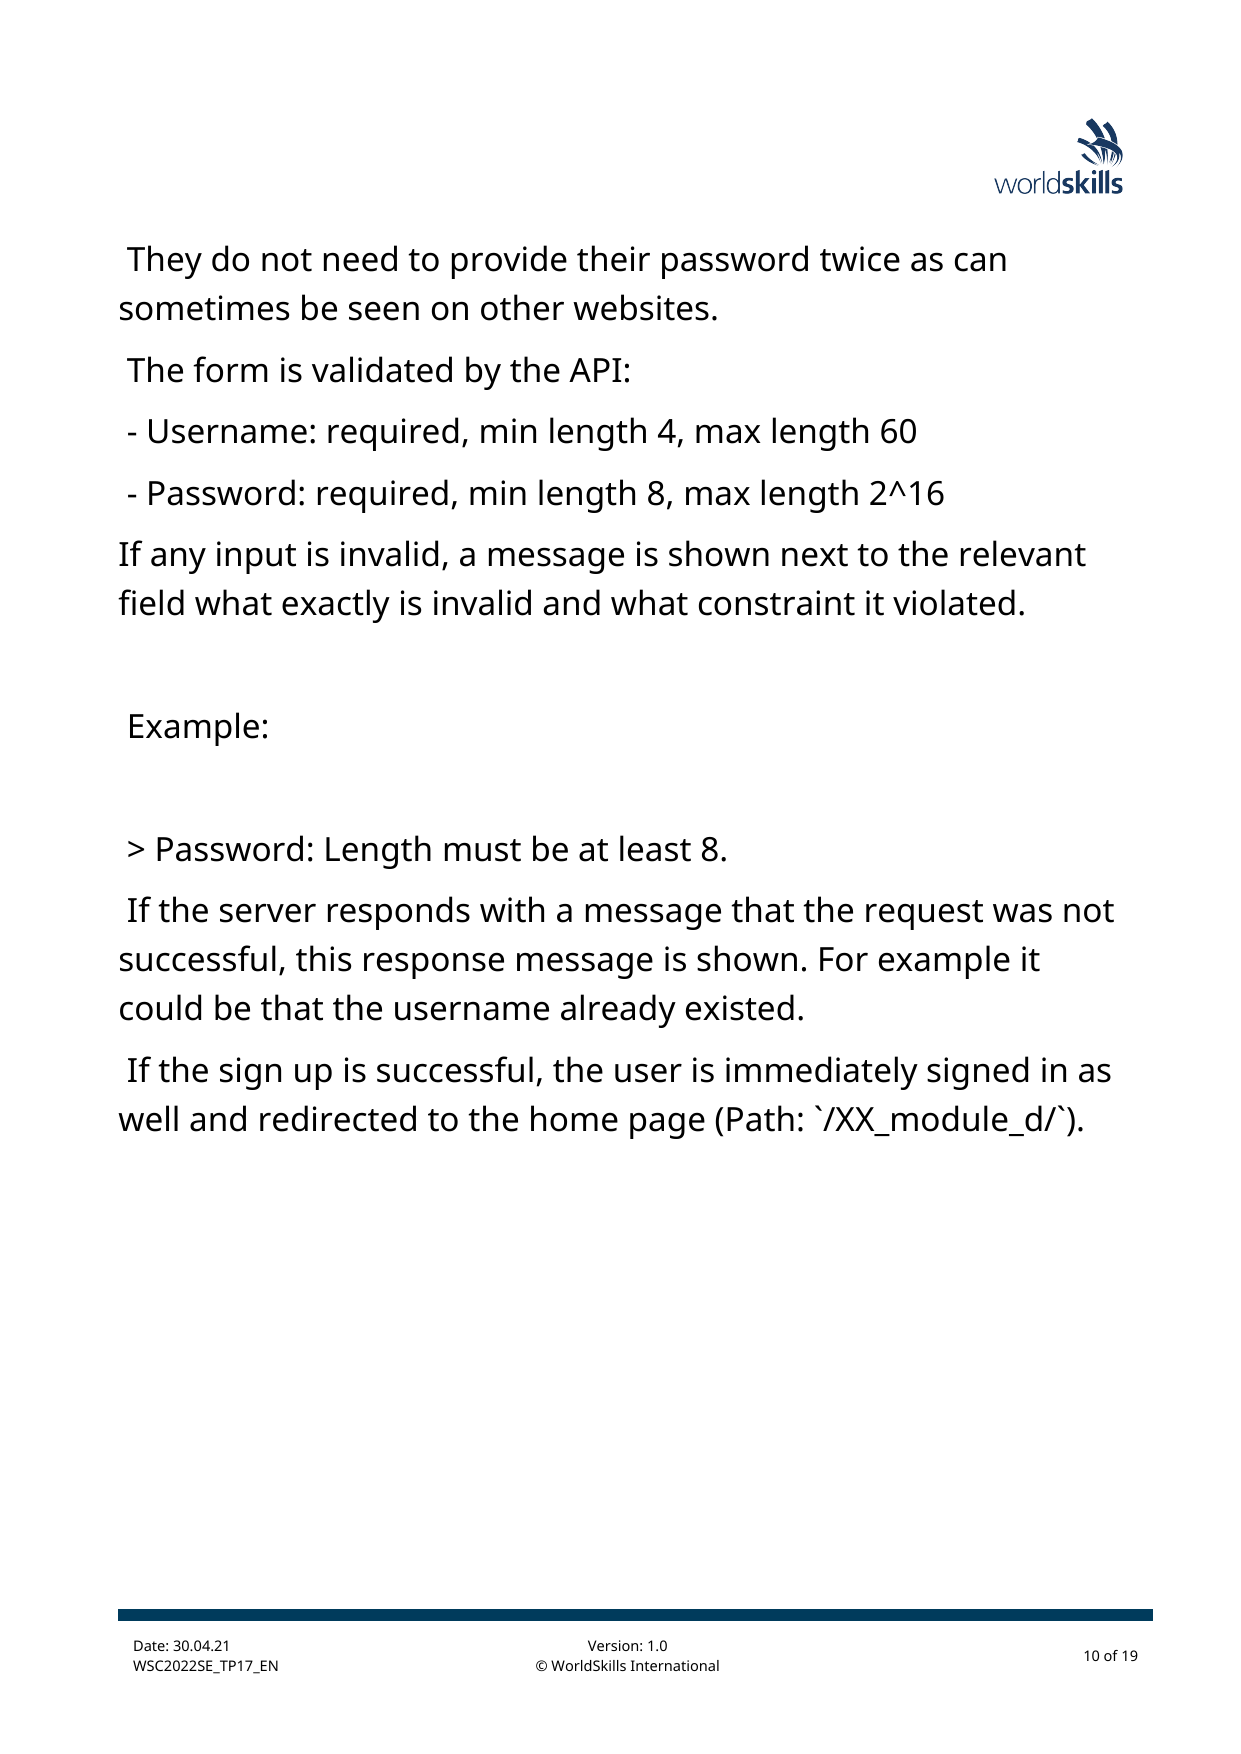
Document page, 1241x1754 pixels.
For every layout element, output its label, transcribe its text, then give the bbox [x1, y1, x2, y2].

text - Username: required, min length 4, max length 60 [118, 408, 1122, 453]
text > Password: Length must be at least 8. [118, 826, 1122, 871]
text The form is validated by the API: [118, 347, 1122, 392]
text If any input is invalid, a message is shown next to the relevant field what exactly is invalid and what constraint it violated. [118, 531, 1122, 625]
text If the server responds with a message that the request was not successful, this response message is shown. For example it could be that the username already existed. [118, 887, 1122, 1031]
text - Password: required, min length 8, max length 2^16 [118, 469, 1122, 515]
text If the sign up is successful, the user is immediately signed in as well and redirected to the home page (Path: `/XX_module_d/`). [118, 1047, 1122, 1141]
text Example: [118, 703, 1122, 748]
text They do not need to provide their password twice as can sometimes be seen on other websites. [118, 236, 1122, 331]
picture [994, 118, 1123, 194]
